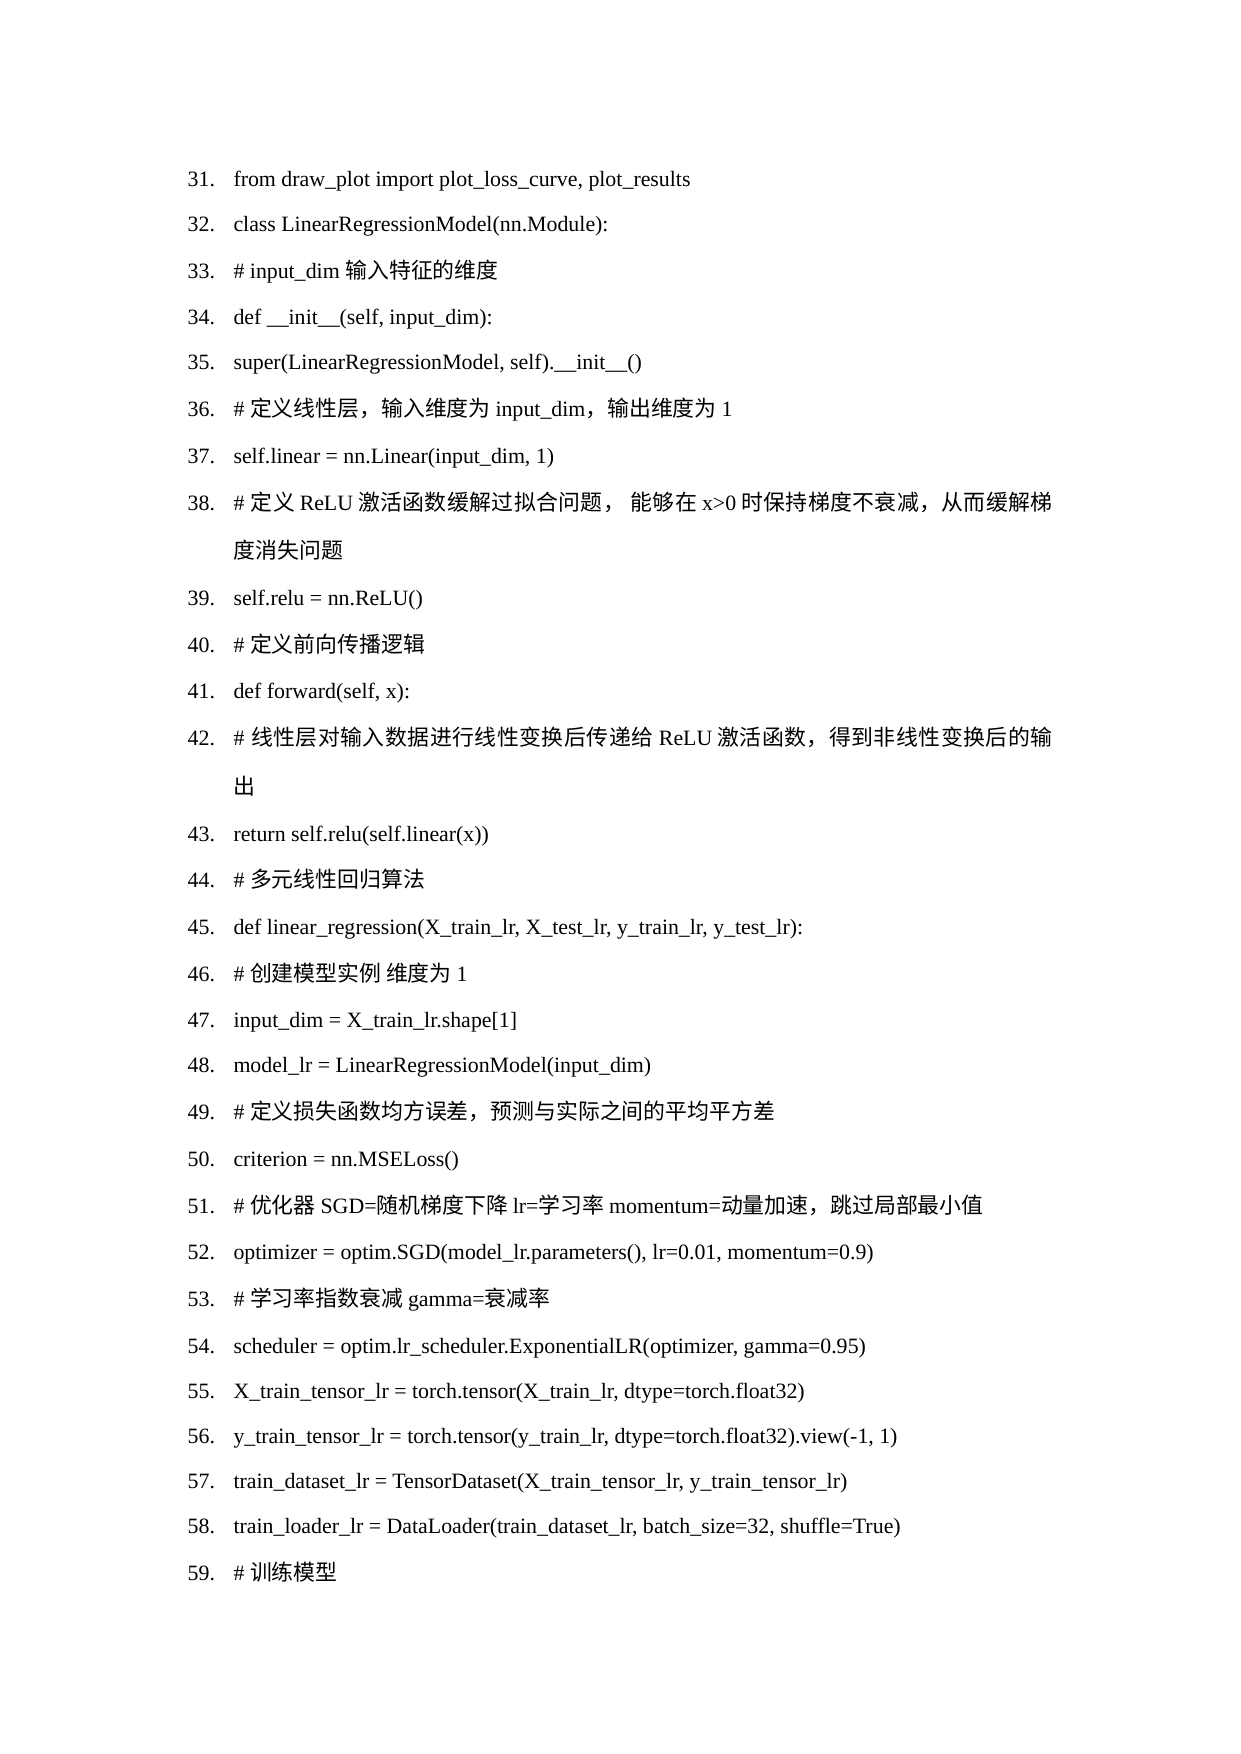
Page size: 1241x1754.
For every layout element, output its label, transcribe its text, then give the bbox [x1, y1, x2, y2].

list train_dataset_lr = TensorDataset(X_train_tensor_lr, y_train_tensor_lr) [187, 1464, 1053, 1497]
list class LinearRegressionModel(nn.Module): [187, 207, 1053, 239]
list # 定义线性层，输入维度为 input_dim，输出维度为 1 [187, 391, 1053, 423]
list from draw_plot import plot_loss_curve, plot_results [187, 162, 1053, 194]
list # 优化器 SGD=随机梯度下降 lr=学习率 momentum=动量加速，跳过局部最小值 [187, 1187, 1053, 1220]
list criterion = nn.MSELoss() [187, 1142, 1053, 1175]
list optimizer = optim.SGD(model_lr.parameters(), lr=0.01, momentum=0.9) [187, 1236, 1053, 1268]
list def forward(self, x): [187, 675, 1053, 707]
list scheduler = optim.lr_scheduler.ExponentialLR(optimizer, gamma=0.95) [187, 1329, 1053, 1362]
list train_loader_lr = DataLoader(train_dataset_lr, batch_size=32, shuffle=True) [187, 1509, 1053, 1542]
list # 学习率指数衰减 gamma=衰减率 [187, 1281, 1053, 1313]
list y_train_tensor_lr = torch.tensor(y_train_lr, dtype=torch.float32).view(-1, 1) [187, 1419, 1053, 1452]
list model_lr = LinearRegressionModel(input_dim) [187, 1049, 1053, 1081]
list self.relu = nn.ReLU() [187, 581, 1053, 614]
list # 线性层对输入数据进行线性变换后传递给ReLU激活函数，得到非线性变换后的输出 [187, 720, 1053, 801]
list def linear_regression(X_train_lr, X_test_lr, y_train_lr, y_test_lr): [187, 910, 1053, 943]
list X_train_tensor_lr = torch.tensor(X_train_lr, dtype=torch.float32) [187, 1374, 1053, 1407]
list super(LinearRegressionModel, self).__init__() [187, 346, 1053, 378]
list return self.relu(self.linear(x)) [187, 817, 1053, 849]
list def __init__(self, input_dim): [187, 301, 1053, 333]
list # 训练模型 [187, 1555, 1053, 1587]
list # 多元线性回归算法 [187, 862, 1053, 894]
list input_dim = X_train_lr.shape[1] [187, 1004, 1053, 1036]
list # 创建模型实例 维度为 1 [187, 955, 1053, 988]
list # input_dim 输入特征的维度 [187, 252, 1053, 285]
list # 定义ReLU激活函数缓解过拟合问题， 能够在x>0时保持梯度不衰减，从而缓解梯度消失问题 [187, 484, 1053, 565]
list # 定义损失函数均方误差，预测与实际之间的平均平方差 [187, 1094, 1053, 1126]
list # 定义前向传播逻辑 [187, 626, 1053, 659]
list self.linear = nn.Linear(input_dim, 1) [187, 439, 1053, 472]
